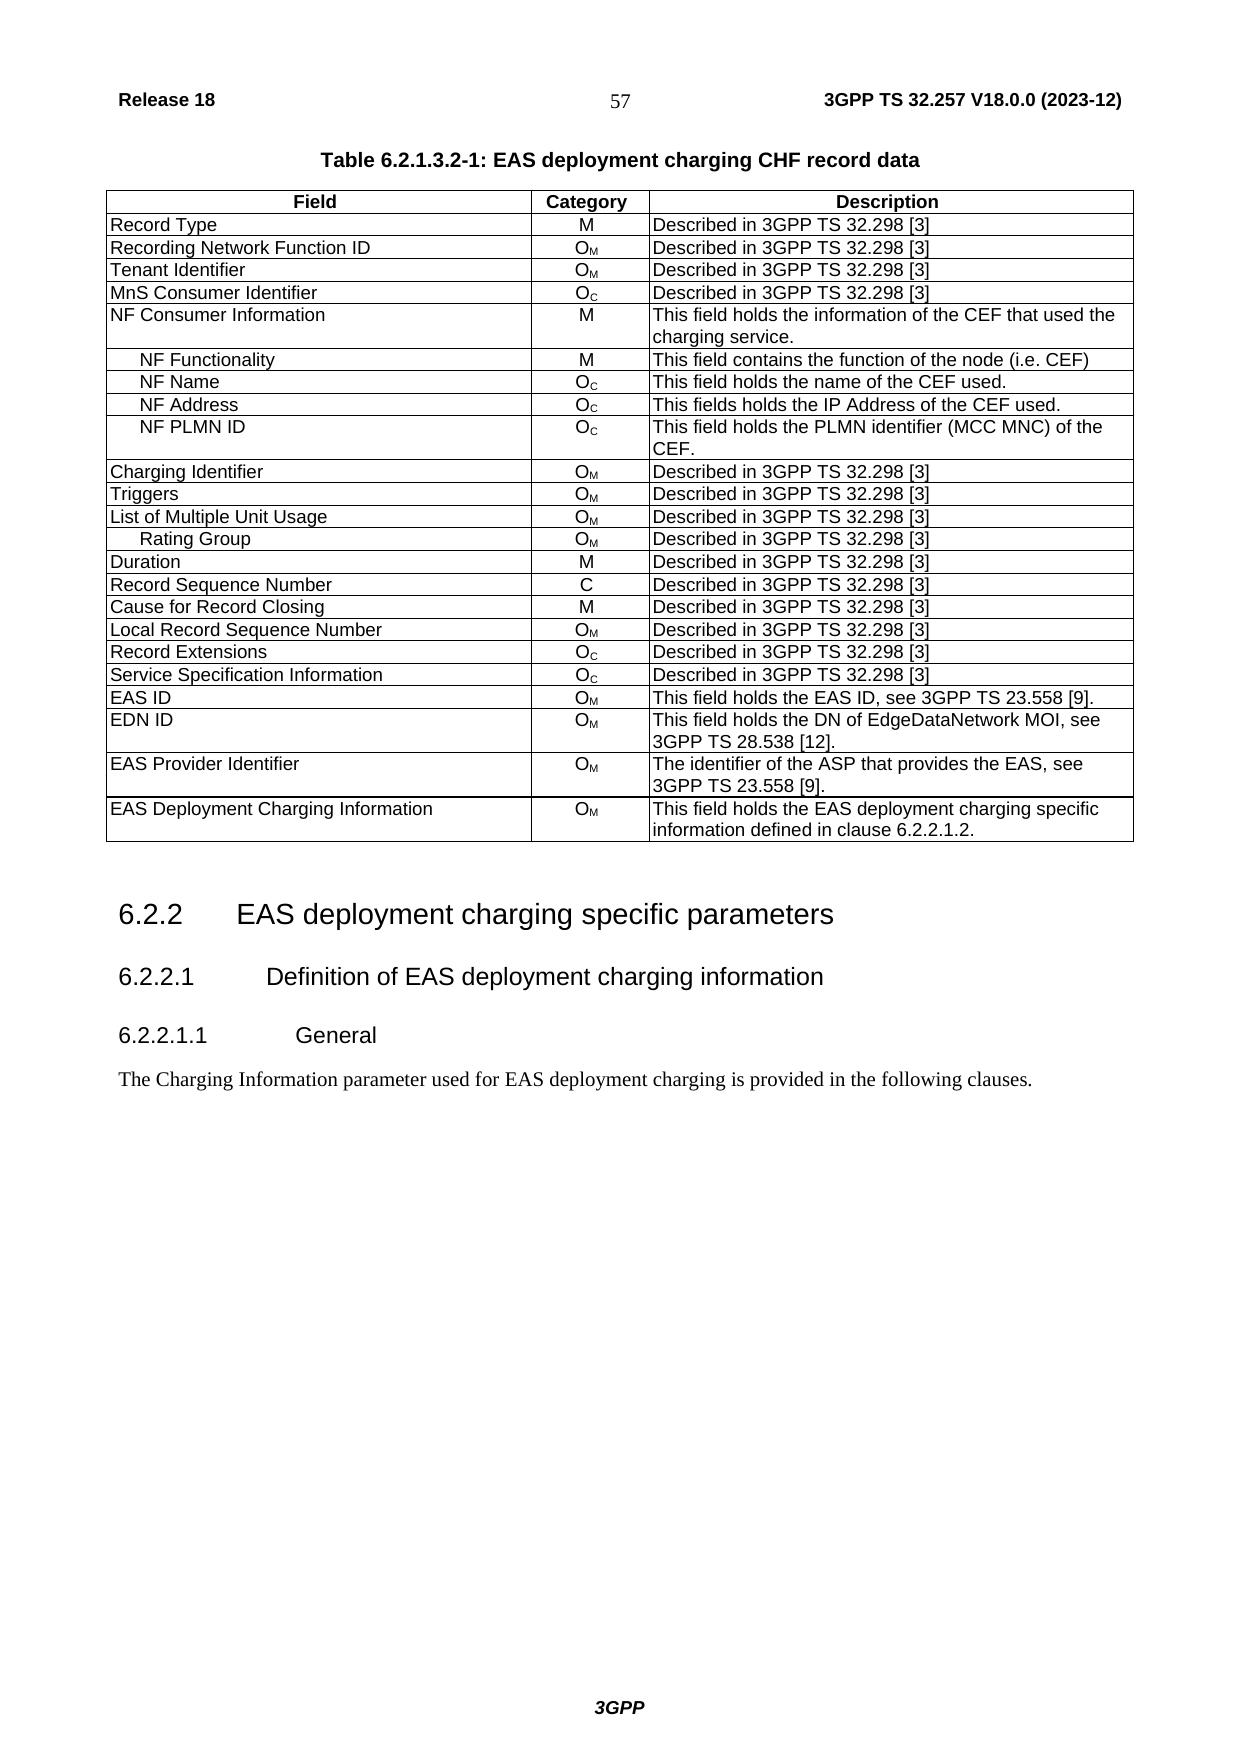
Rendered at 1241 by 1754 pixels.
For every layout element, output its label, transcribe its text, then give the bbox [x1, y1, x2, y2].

table_cell M [532, 551, 649, 572]
table_cell OC [532, 394, 649, 415]
table_cell The identifier of the ASP that provides the EAS, see 3GPP TS 23.558 [9]. [650, 753, 1133, 796]
table_cell MnS Consumer Identifier [107, 282, 531, 303]
table_cell This field holds the information of the CEF that used the charging service. [650, 304, 1133, 347]
table_cell M [532, 304, 649, 347]
table_cell Triggers [107, 483, 531, 504]
table_cell Local Record Sequence Number [107, 619, 531, 640]
table_cell EAS ID [107, 686, 531, 708]
text The Charging Information parameter used for EAS deployment charging is provided in the following clauses. [118, 1067, 1122, 1091]
table_cell Tenant Identifier [107, 259, 531, 281]
table_cell Described in 3GPP TS 32.298 [3] [650, 460, 1133, 482]
table_cell OC [532, 282, 649, 303]
table_cell OC [532, 664, 649, 685]
table_cell Described in 3GPP TS 32.298 [3] [650, 506, 1133, 527]
table_cell OC [532, 371, 649, 393]
table_cell Described in 3GPP TS 32.298 [3] [650, 528, 1133, 550]
table_cell List of Multiple Unit Usage [107, 506, 531, 527]
table_cell C [532, 574, 649, 595]
subtitle 6.2.2.1 Definition of EAS deployment charging information [118, 962, 1122, 990]
table_cell Duration [107, 551, 531, 572]
table_cell M [532, 349, 649, 370]
table_cell OC [532, 416, 649, 459]
table_cell Described in 3GPP TS 32.298 [3] [650, 551, 1133, 572]
table_cell OM [532, 709, 649, 752]
table_cell Recording Network Function ID [107, 236, 531, 258]
table_cell NF Name [107, 371, 531, 393]
table_cell This field holds the EAS ID, see 3GPP TS 23.558 [9]. [650, 686, 1133, 708]
table_cell M [532, 596, 649, 618]
table_cell Charging Identifier [107, 460, 531, 482]
table_cell Described in 3GPP TS 32.298 [3] [650, 214, 1133, 235]
table_cell Described in 3GPP TS 32.298 [3] [650, 574, 1133, 595]
table_cell Described in 3GPP TS 32.298 [3] [650, 664, 1133, 685]
table_cell This field contains the function of the node (i.e. CEF) [650, 349, 1133, 370]
table_cell Rating Group [107, 528, 531, 550]
table_header Category [532, 191, 649, 213]
table_cell Service Specification Information [107, 664, 531, 685]
table_cell Described in 3GPP TS 32.298 [3] [650, 619, 1133, 640]
table_cell Cause for Record Closing [107, 596, 531, 618]
table_cell EDN ID [107, 709, 531, 752]
table_cell NF PLMN ID [107, 416, 531, 459]
table_cell OM [532, 528, 649, 550]
table_cell This fields holds the IP Address of the CEF used. [650, 394, 1133, 415]
table_cell OM [532, 753, 649, 796]
table_cell Record Type [107, 214, 531, 235]
table_cell OM [532, 236, 649, 258]
table_cell Record Extensions [107, 641, 531, 663]
table_cell OM [532, 259, 649, 281]
table_cell OM [532, 460, 649, 482]
table_cell This field holds the name of the CEF used. [650, 371, 1133, 393]
text Table 6.2.1.3.2-1: EAS deployment charging CHF record data [118, 147, 1122, 171]
subtitle 6.2.2 EAS deployment charging specific parameters [118, 897, 1122, 930]
table_cell This field holds the DN of EdgeDataNetwork MOI, see 3GPP TS 28.538 [12]. [650, 709, 1133, 752]
table_cell EAS Deployment Charging Information [107, 798, 531, 841]
table_header Field [107, 191, 531, 213]
table_cell Described in 3GPP TS 32.298 [3] [650, 282, 1133, 303]
table_cell Record Sequence Number [107, 574, 531, 595]
table_cell M [532, 214, 649, 235]
table_cell OM [532, 506, 649, 527]
table_cell NF Address [107, 394, 531, 415]
table_cell OM [532, 483, 649, 504]
table_cell Described in 3GPP TS 32.298 [3] [650, 596, 1133, 618]
table_cell EAS Provider Identifier [107, 753, 531, 796]
table_cell Described in 3GPP TS 32.298 [3] [650, 259, 1133, 281]
table_cell OM [532, 619, 649, 640]
table_cell This field holds the PLMN identifier (MCC MNC) of the CEF. [650, 416, 1133, 459]
table_cell OC [532, 641, 649, 663]
subtitle 6.2.2.1.1 General [118, 1022, 1122, 1048]
table_cell This field holds the EAS deployment charging specific information defined in clause 6.2.2.1.2. [650, 798, 1133, 841]
table_cell Described in 3GPP TS 32.298 [3] [650, 483, 1133, 504]
table_cell OM [532, 798, 649, 841]
table_cell OM [532, 686, 649, 708]
table_cell NF Consumer Information [107, 304, 531, 347]
table_header Description [650, 191, 1133, 213]
table_cell Described in 3GPP TS 32.298 [3] [650, 236, 1133, 258]
table_cell NF Functionality [107, 349, 531, 370]
table_cell Described in 3GPP TS 32.298 [3] [650, 641, 1133, 663]
